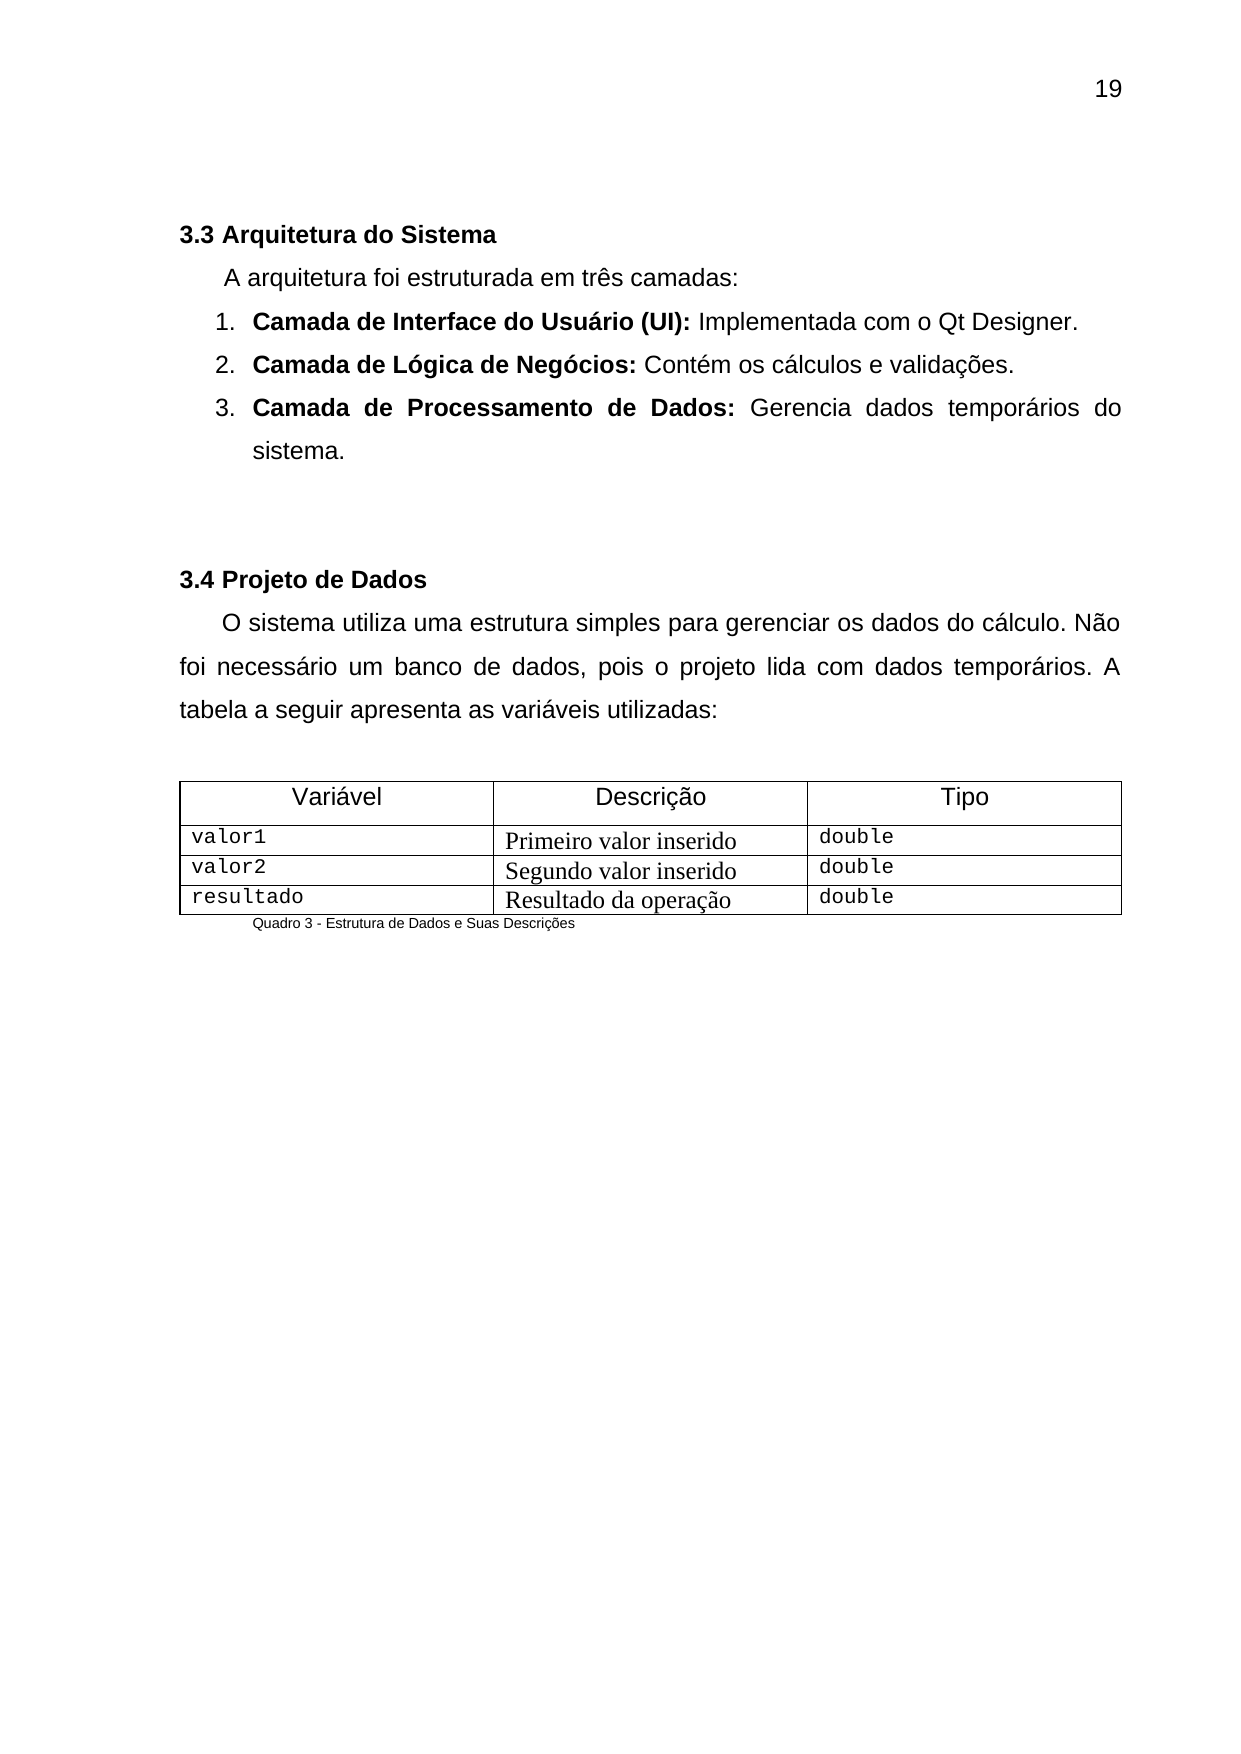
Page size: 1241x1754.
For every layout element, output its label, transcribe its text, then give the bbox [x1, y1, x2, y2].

table_cell Resultado da operação [494, 886, 807, 914]
list Camada de Processamento de Dados: Gerencia dados temporários do sistema. [215, 393, 1122, 465]
table_cell Primeiro valor inserido [494, 826, 807, 855]
table_cell valor2 [181, 856, 493, 884]
text O sistema utiliza uma estrutura simples para gerenciar os dados do cálculo. Não foi necessário um banco de dados, pois o projeto lida com dados temporários. A tabela a seguir apresenta as variáveis utilizadas: [179, 608, 1122, 723]
list Camada de Lógica de Negócios: Contém os cálculos e validações. [215, 350, 1122, 378]
table_cell valor1 [181, 826, 493, 855]
list Arquitetura do Sistema [179, 220, 1122, 249]
text A arquitetura foi estruturada em três camadas: [177, 263, 1122, 292]
table_header Variável [181, 782, 493, 825]
table_cell double [808, 826, 1121, 855]
table_cell Segundo valor inserido [494, 856, 807, 884]
table_cell double [808, 886, 1121, 914]
table_cell double [808, 856, 1121, 884]
list Camada de Interface do Usuário (UI): Implementada com o Qt Designer. [215, 307, 1122, 335]
table_header Descrição [494, 782, 807, 825]
table_header Tipo [808, 782, 1121, 825]
list Projeto de Dados [179, 565, 1122, 594]
table_cell resultado [181, 886, 493, 914]
text Quadro 3 - Estrutura de Dados e Suas Descrições [252, 915, 1122, 944]
